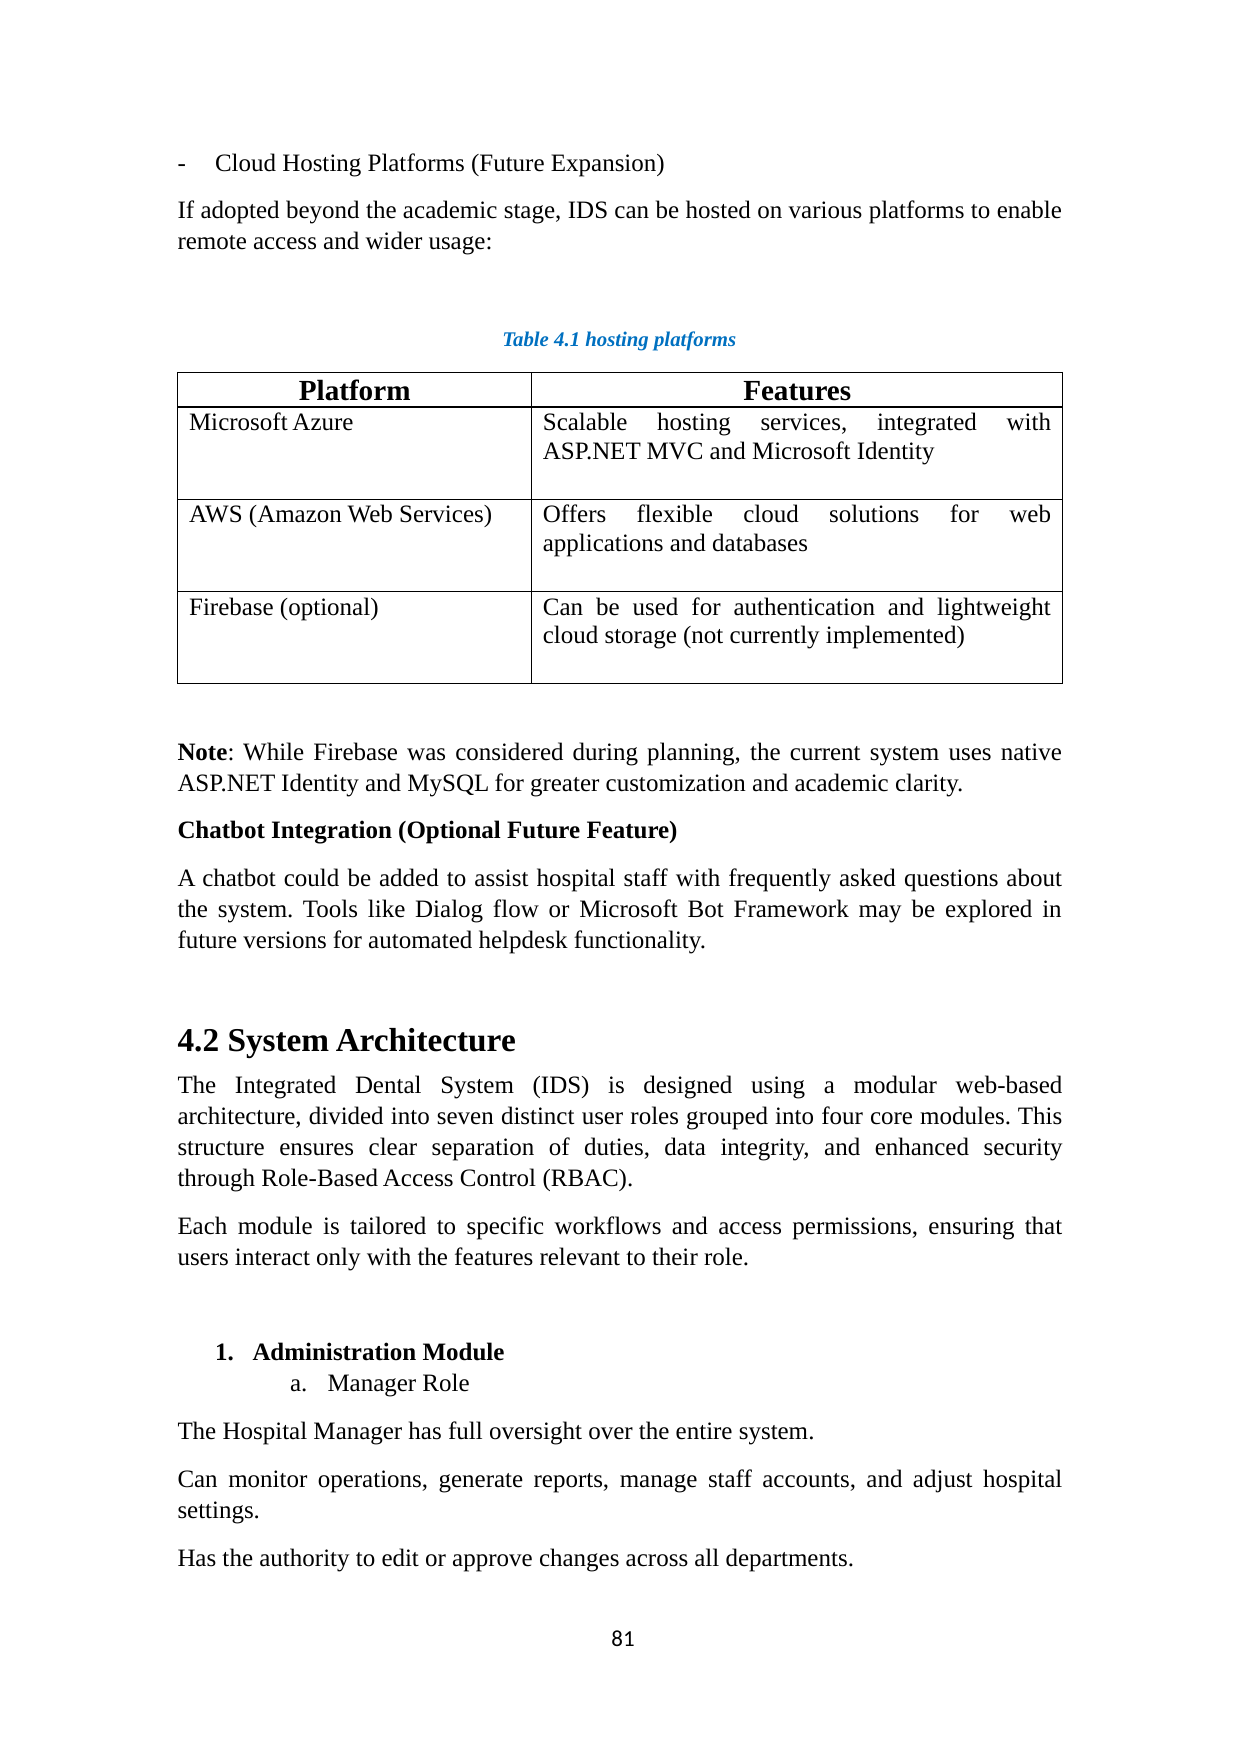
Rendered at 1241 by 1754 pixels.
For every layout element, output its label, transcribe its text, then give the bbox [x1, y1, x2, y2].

text Chatbot Integration (Optional Future Feature) [177, 815, 1063, 844]
table_cell Can be used for authentication and lightweight cloud storage (not currently implemented) [532, 592, 1062, 683]
text Has the authority to edit or approve changes across all departments. [177, 1543, 1063, 1571]
table_cell Offers flexible cloud solutions for web applications and databases [532, 500, 1062, 591]
text If adopted beyond the academic stage, IDS can be hosted on various platforms to enable remote access and wider usage: [177, 195, 1063, 255]
list Cloud Hosting Platforms (Future Expansion) [177, 148, 1063, 176]
text Table 4.1 hosting platforms [177, 327, 1063, 351]
text The Hospital Manager has full oversight over the entire system. [177, 1416, 1063, 1445]
text Can monitor operations, generate reports, manage staff accounts, and adjust hospital settings. [177, 1464, 1063, 1524]
list Administration Module [215, 1337, 1063, 1366]
table_cell AWS (Amazon Web Services) [178, 500, 531, 591]
table_cell Scalable hosting services, integrated with ASP.NET MVC and Microsoft Identity [532, 408, 1062, 498]
list Manager Role [290, 1368, 1063, 1397]
table_cell Firebase (optional) [178, 592, 531, 683]
table_cell Microsoft Azure [178, 408, 531, 498]
table_header Features [532, 373, 1062, 406]
text A chatbot could be added to assist hospital staff with frequently asked questions about the system. Tools like Dialog flow or Microsoft Bot Framework may be explored in future versions for automated helpdesk functionality. [177, 863, 1063, 954]
text Note: While Firebase was considered during planning, the current system uses native ASP.NET Identity and MySQL for greater customization and academic clarity. [177, 737, 1063, 796]
text Each module is tailored to specific workflows and access permissions, ensuring that users interact only with the features relevant to their role. [177, 1211, 1063, 1271]
subtitle 4.2 System Architecture [177, 1021, 1063, 1059]
table_header Platform [178, 373, 531, 406]
text The Integrated Dental System (IDS) is designed using a modular web-based architecture, divided into seven distinct user roles grouped into four core modules. This structure ensures clear separation of duties, data integrity, and enhanced security through Role-Based Access Control (RBAC). [177, 1070, 1063, 1192]
